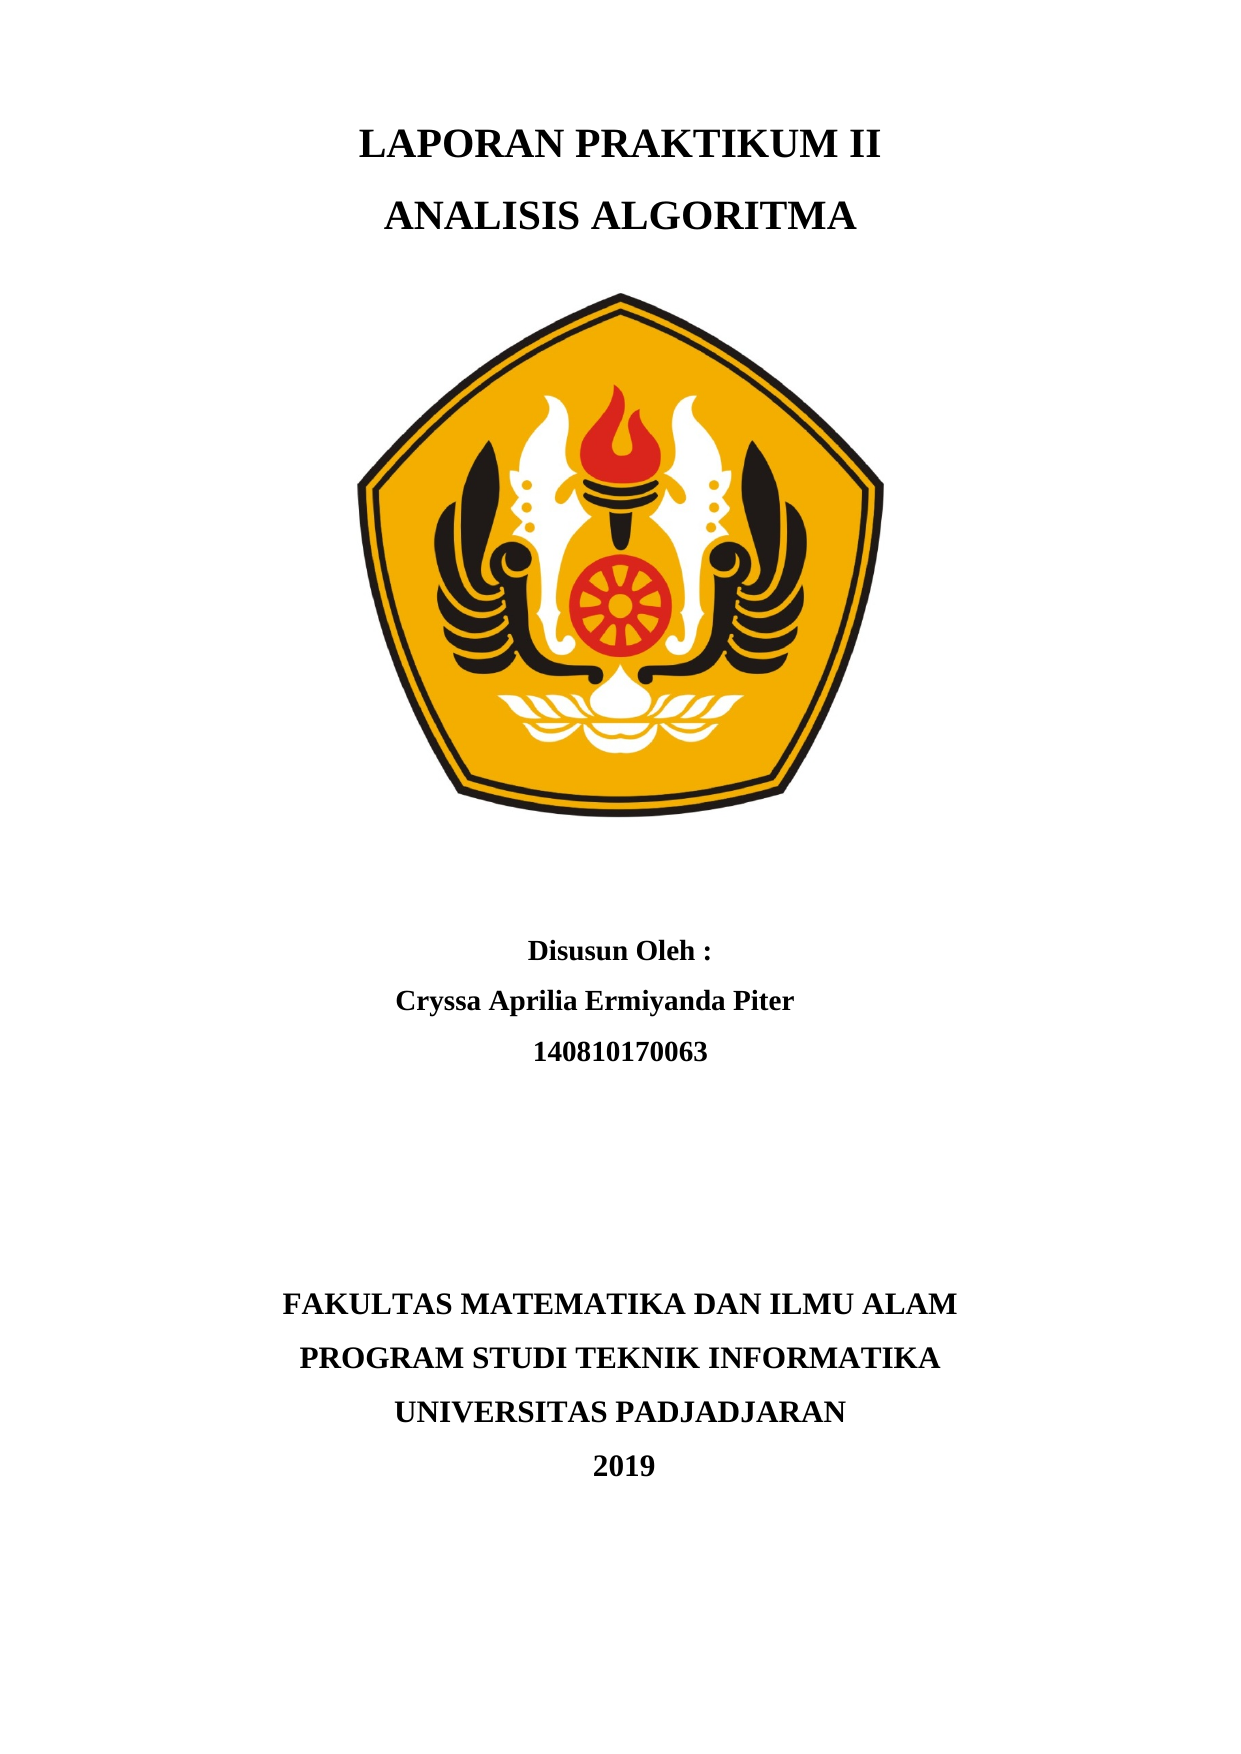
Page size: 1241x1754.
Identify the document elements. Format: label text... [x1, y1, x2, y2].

text FAKULTAS MATEMATIKA DAN ILMU ALAM [150, 1285, 1090, 1321]
text LAPORAN PRAKTIKUM II [150, 118, 1090, 166]
text Cryssa Aprilia Ermiyanda Piter [150, 983, 1090, 1017]
picture [280, 262, 960, 849]
text 140810170063 [150, 1034, 1090, 1067]
text PROGRAM STUDI TEKNIK INFORMATIKA [150, 1339, 1090, 1375]
text ANALISIS ALGORITMA [150, 190, 1090, 238]
text UNIVERSITAS PADJADJARAN [150, 1393, 1090, 1429]
text 2019 [150, 1447, 1090, 1483]
text Disusun Oleh : [150, 933, 1090, 967]
